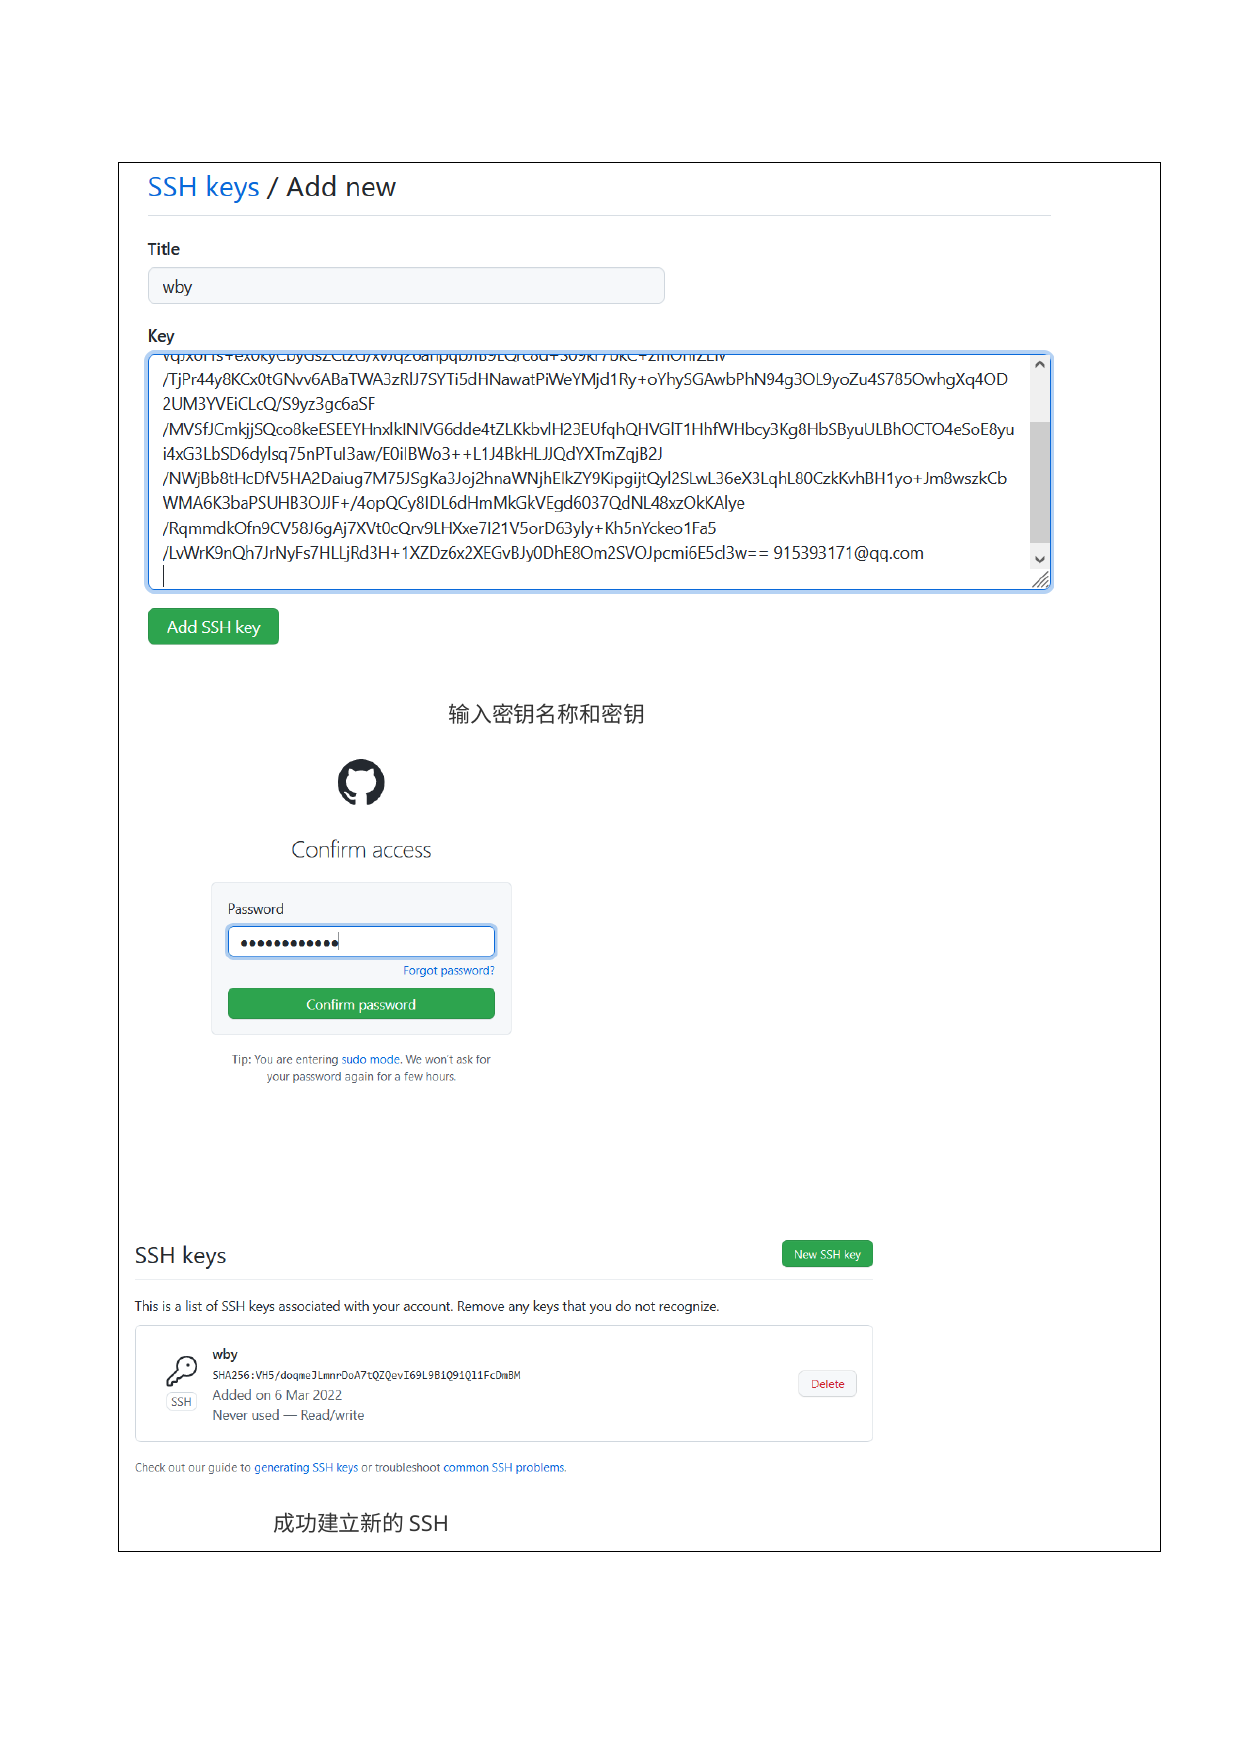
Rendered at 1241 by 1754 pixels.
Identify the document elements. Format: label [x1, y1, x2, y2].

picture [120, 744, 603, 1095]
picture [120, 1232, 882, 1488]
table_cell [119, 163, 1160, 1551]
picture [120, 163, 1103, 661]
